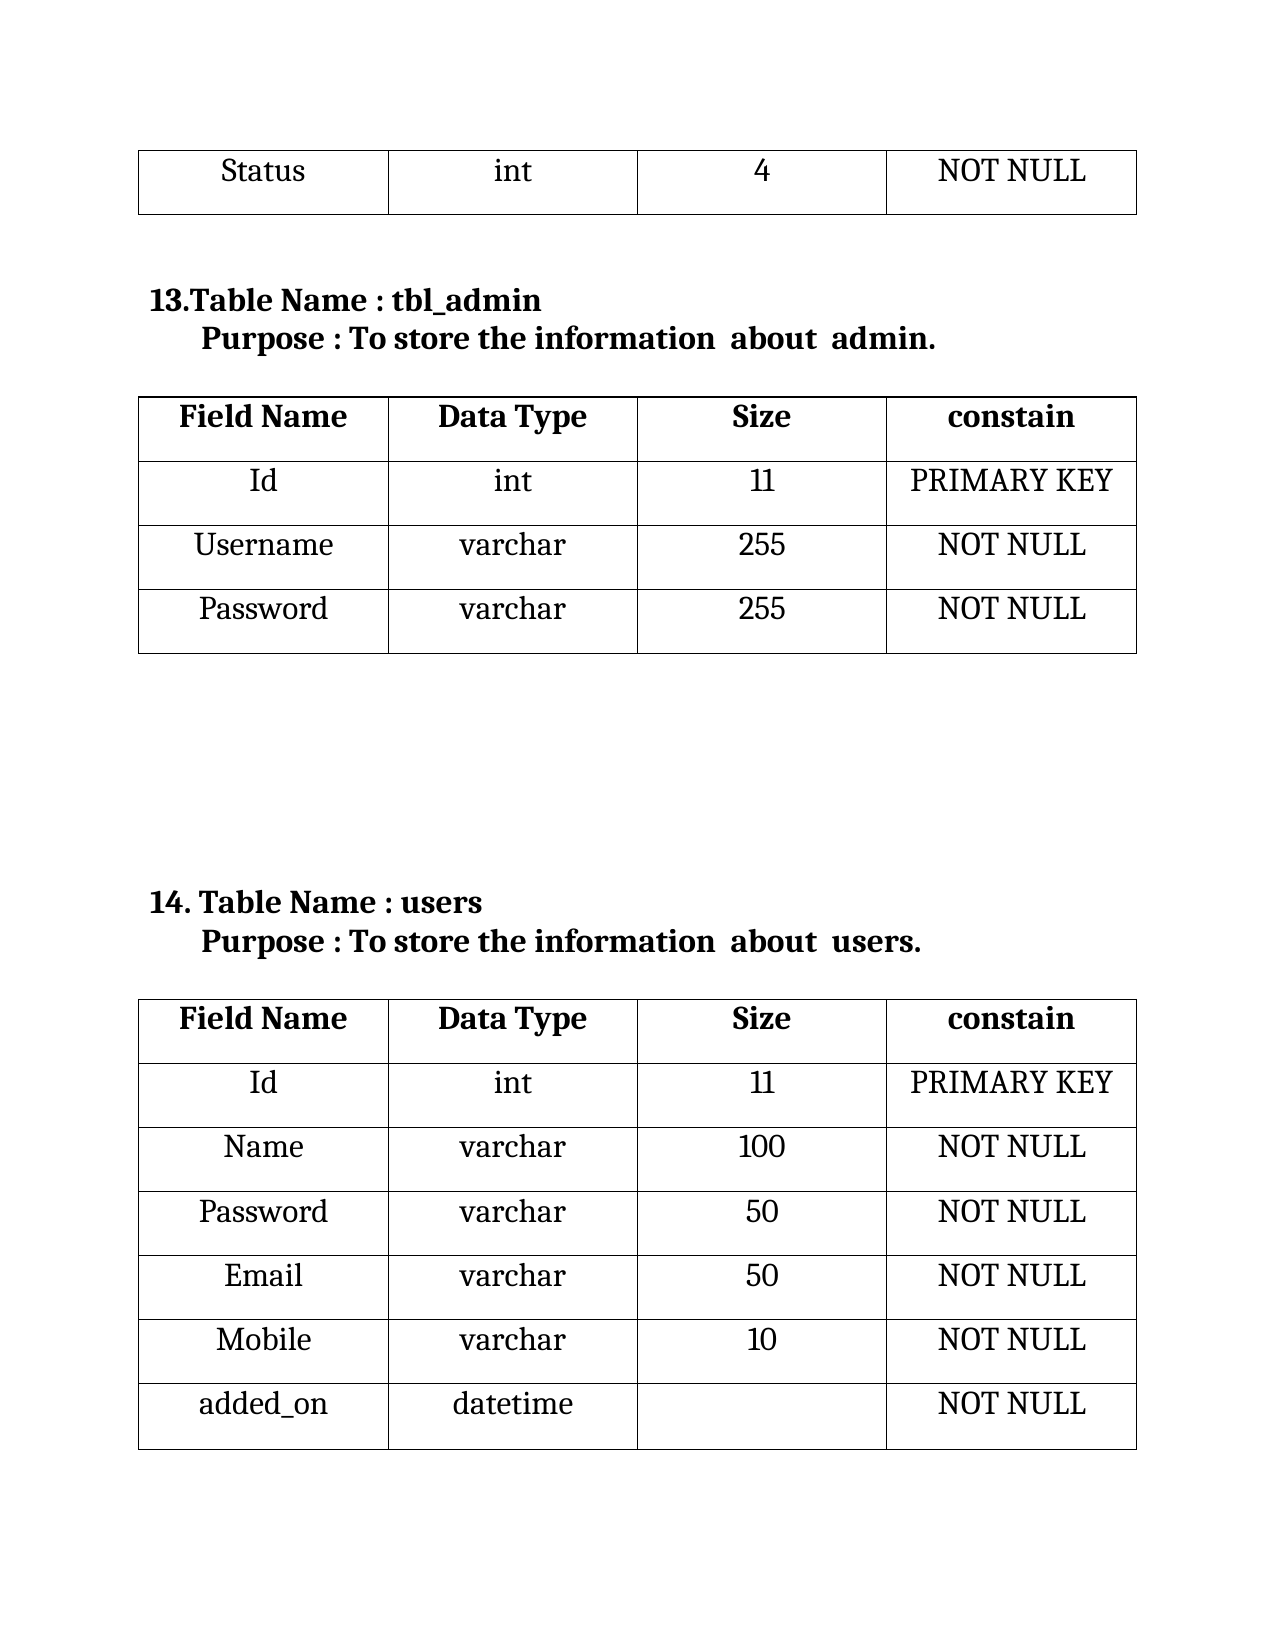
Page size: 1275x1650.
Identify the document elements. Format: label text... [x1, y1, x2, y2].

table_cell varchar [389, 1192, 637, 1255]
table_cell 11 [638, 1064, 886, 1127]
text Purpose : To store the information about users. [150, 922, 1125, 960]
table_cell NOT NULL [887, 1320, 1136, 1383]
table_cell Status [139, 151, 388, 214]
table_cell 50 [638, 1192, 886, 1255]
table_cell int [389, 151, 637, 214]
table_header Data Type [389, 1000, 637, 1063]
table_cell Mobile [139, 1320, 388, 1383]
table_header Field Name [139, 398, 388, 461]
table_cell varchar [389, 1320, 637, 1383]
table_cell Password [139, 1192, 388, 1255]
table_cell NOT NULL [887, 1128, 1136, 1191]
table_header Field Name [139, 1000, 388, 1063]
table_header Size [638, 1000, 886, 1063]
table_header constain [887, 1000, 1136, 1063]
text Purpose : To store the information about admin. [150, 320, 1125, 358]
table_cell Id [139, 462, 388, 524]
table_cell datetime [389, 1384, 637, 1449]
table_cell 10 [638, 1320, 886, 1383]
table_cell Username [139, 526, 388, 589]
table_cell NOT NULL [887, 1256, 1136, 1319]
table_cell [638, 1384, 886, 1449]
table_cell NOT NULL [887, 151, 1136, 214]
text 13.Table Name : tbl_admin [150, 281, 1125, 320]
text 14. Table Name : users [150, 884, 1125, 922]
table_cell Id [139, 1064, 388, 1127]
table_cell NOT NULL [887, 1384, 1136, 1449]
table_cell Email [139, 1256, 388, 1319]
table_cell varchar [389, 1256, 637, 1319]
table_header constain [887, 398, 1136, 461]
table_cell 255 [638, 590, 886, 653]
table_cell 100 [638, 1128, 886, 1191]
table_cell PRIMARY KEY [887, 1064, 1136, 1127]
table_cell int [389, 1064, 637, 1127]
table_cell 11 [638, 462, 886, 524]
table_cell Password [139, 590, 388, 653]
table_cell varchar [389, 1128, 637, 1191]
table_header Size [638, 398, 886, 461]
table_cell Name [139, 1128, 388, 1191]
table_cell varchar [389, 590, 637, 653]
table_cell 4 [638, 151, 886, 214]
table_cell varchar [389, 526, 637, 589]
table_cell NOT NULL [887, 526, 1136, 589]
table_cell 255 [638, 526, 886, 589]
table_cell added_on [139, 1384, 388, 1449]
table_header Data Type [389, 398, 637, 461]
table_cell int [389, 462, 637, 524]
table_cell 50 [638, 1256, 886, 1319]
table_cell NOT NULL [887, 1192, 1136, 1255]
table_cell PRIMARY KEY [887, 462, 1136, 524]
table_cell NOT NULL [887, 590, 1136, 653]
